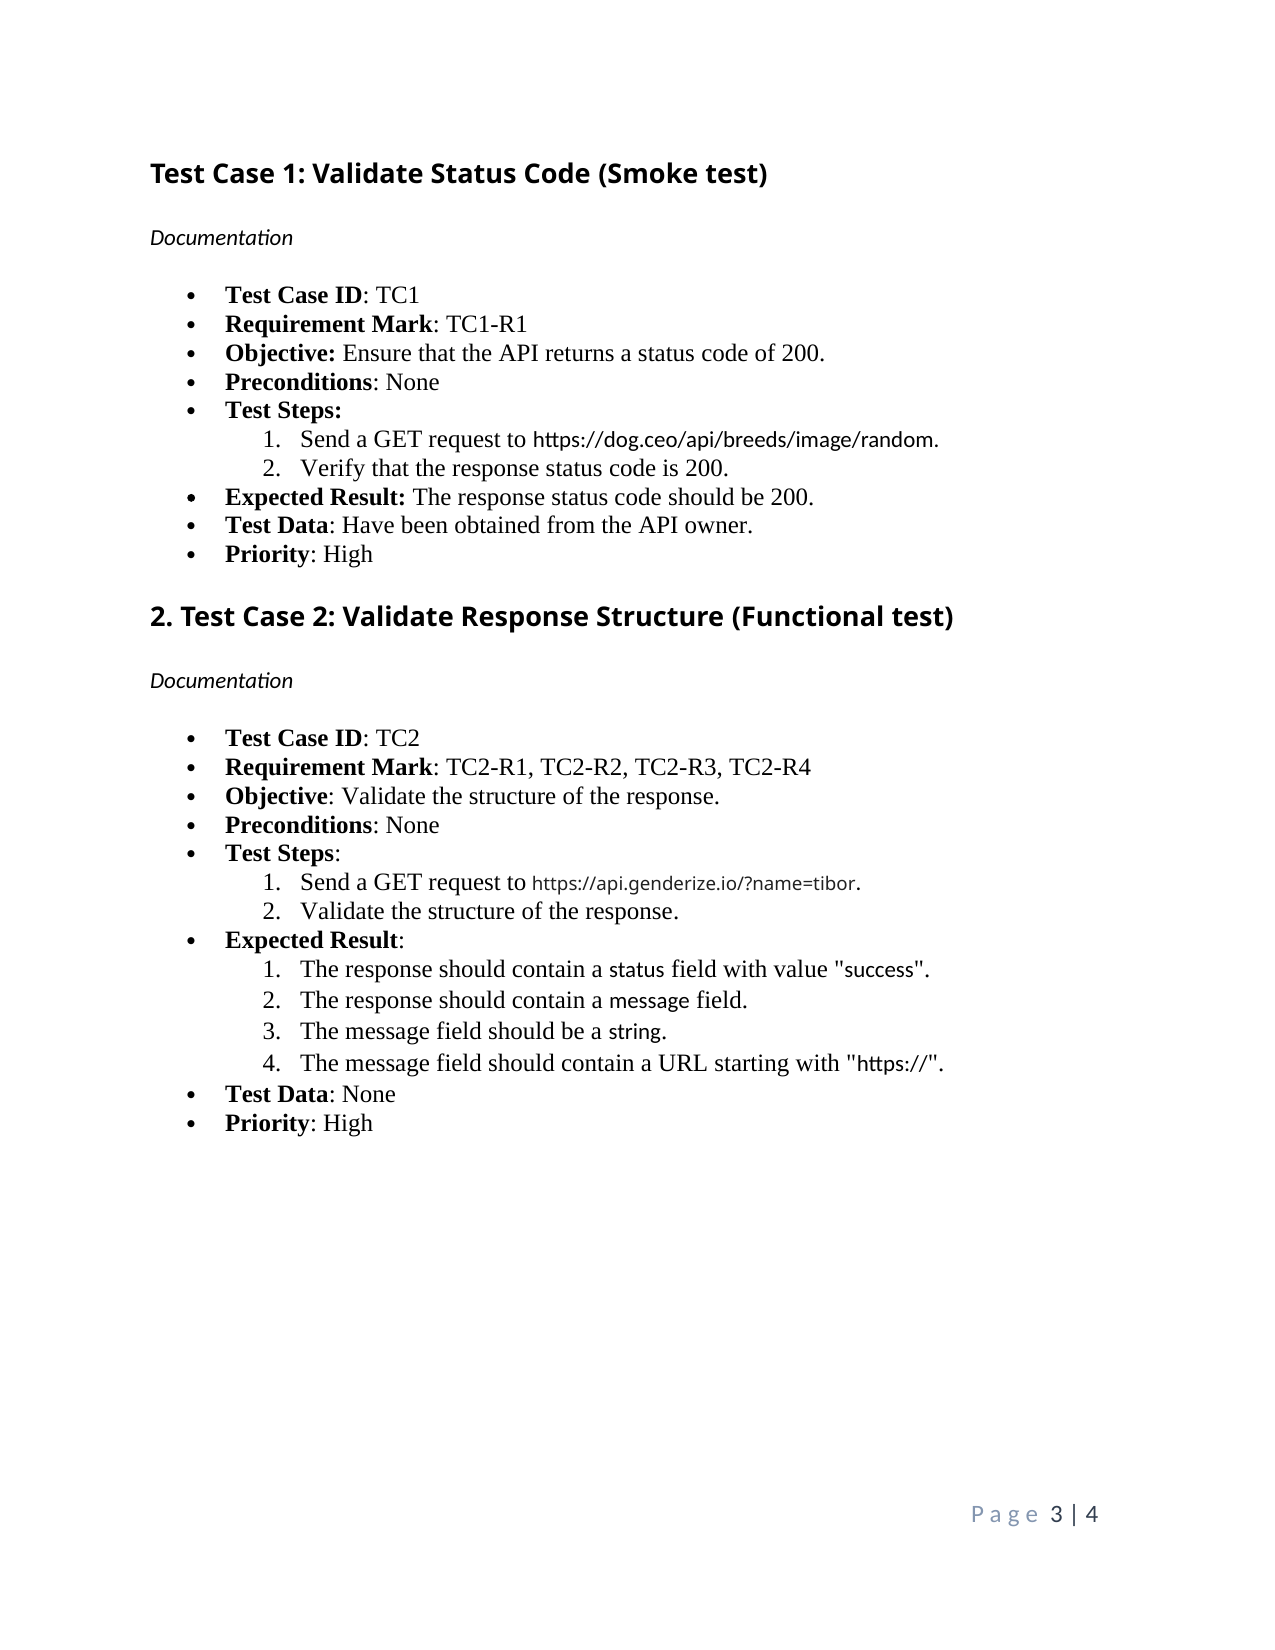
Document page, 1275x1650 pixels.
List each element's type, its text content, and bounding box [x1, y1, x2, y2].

list Expected Result: The response status code should be 200. [187, 482, 1125, 511]
list Test Case ID: TC2 [187, 723, 1125, 752]
list Requirement Mark: TC1-R1 [187, 309, 1125, 338]
list Validate the structure of the response. [262, 896, 1125, 925]
list Test Case ID: TC1 [187, 280, 1125, 309]
list Verify that the response status code is 200. [262, 453, 1125, 482]
list The message field should contain a URL starting with "https://". [262, 1048, 1125, 1077]
list Priority: High [187, 539, 1125, 568]
list The response should contain a message field. [262, 985, 1125, 1014]
list Objective: Ensure that the API returns a status code of 200. [187, 338, 1125, 367]
list Expected Result: [187, 925, 1125, 954]
list Test Data: None [187, 1079, 1125, 1108]
list Send a GET request to https://dog.ceo/api/breeds/image/random. [262, 424, 1125, 453]
text Documentation [150, 666, 1125, 694]
list Test Steps: [187, 838, 1125, 867]
subtitle 2. Test Case 2: Validate Response Structure (Functional test) [150, 597, 1125, 634]
list Send a GET request to https://api.genderize.io/?name=tibor. [262, 867, 1125, 896]
list The message field should be a string. [262, 1016, 1125, 1046]
list Test Steps: [187, 395, 1125, 424]
text Documentation [150, 223, 1125, 251]
list The response should contain a status field with value "success". [262, 954, 1125, 983]
list Test Data: Have been obtained from the API owner. [187, 511, 1125, 539]
list Priority: High [187, 1108, 1125, 1137]
list Requirement Mark: TC2-R1, TC2-R2, TC2-R3, TC2-R4 [187, 752, 1125, 781]
list Preconditions: None [187, 367, 1125, 395]
subtitle Test Case 1: Validate Status Code (Smoke test) [150, 154, 1125, 191]
list Objective: Validate the structure of the response. [187, 781, 1125, 810]
list Preconditions: None [187, 810, 1125, 838]
